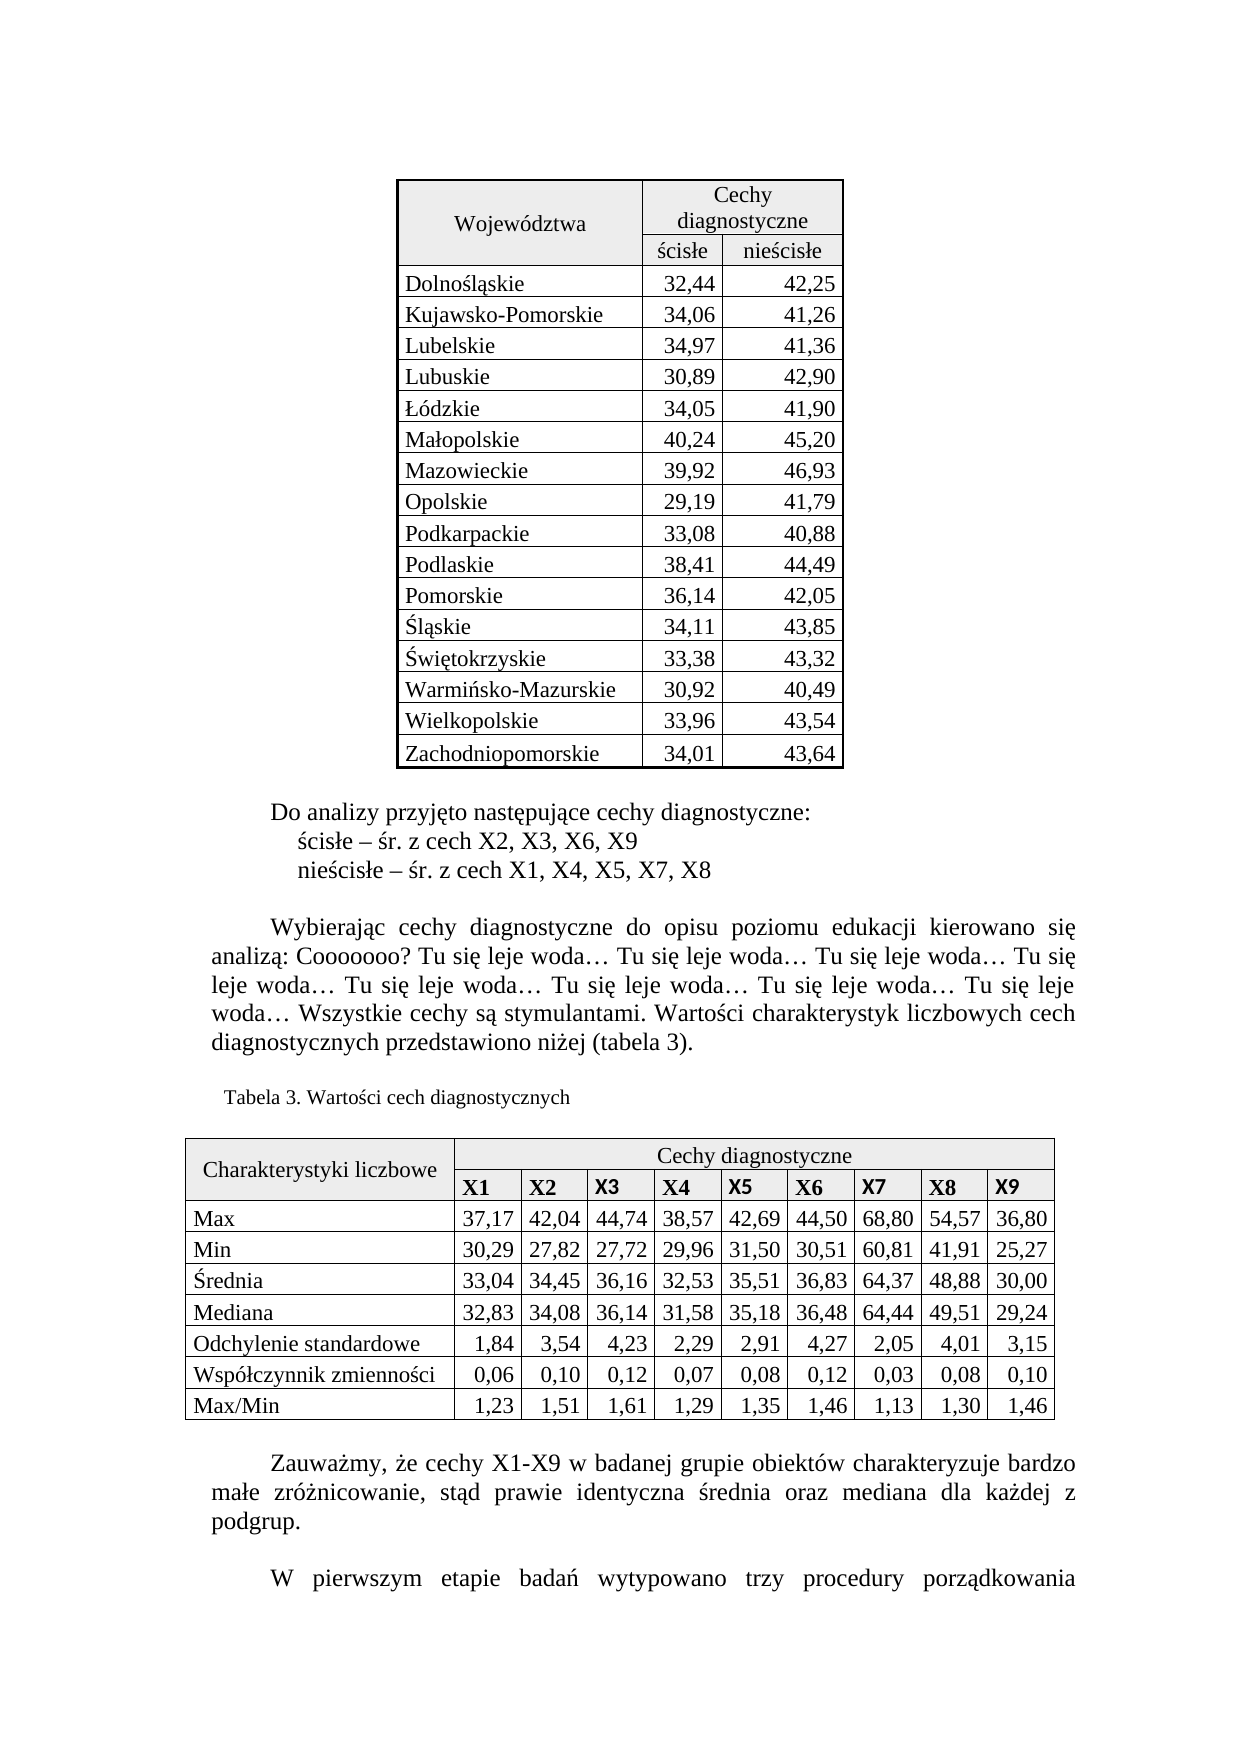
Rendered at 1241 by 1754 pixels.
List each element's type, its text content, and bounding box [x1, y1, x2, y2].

table_cell 34,06 [643, 297, 722, 327]
table_cell 38,41 [643, 547, 722, 577]
table_cell Małopolskie [399, 422, 642, 452]
table_cell Śląskie [399, 610, 642, 640]
table_cell X3 [588, 1170, 654, 1200]
table_cell 36,14 [588, 1295, 654, 1325]
table_cell 41,36 [723, 328, 842, 358]
table_cell 45,20 [723, 422, 842, 452]
table_cell 29,19 [643, 485, 722, 515]
table_cell 0,12 [588, 1357, 654, 1387]
table_cell 33,08 [643, 516, 722, 546]
table_cell 1,29 [655, 1389, 721, 1419]
table_cell Podlaskie [399, 547, 642, 577]
table_cell 30,00 [988, 1264, 1054, 1294]
table_cell Świętokrzyskie [399, 641, 642, 671]
table_cell 44,74 [588, 1201, 654, 1231]
table_cell Kujawsko-Pomorskie [399, 297, 642, 327]
table_cell 1,61 [588, 1389, 654, 1419]
table_cell 41,91 [922, 1232, 987, 1262]
table_cell 40,88 [723, 516, 842, 546]
table_cell Opolskie [399, 485, 642, 515]
table_cell 2,91 [722, 1326, 787, 1356]
table_cell 40,49 [723, 672, 842, 702]
table_cell 38,57 [655, 1201, 721, 1231]
table_cell 27,82 [522, 1232, 587, 1262]
table_cell X8 [922, 1170, 987, 1200]
table_cell 30,92 [643, 672, 722, 702]
table_cell 43,32 [723, 641, 842, 671]
table_cell 41,90 [723, 391, 842, 421]
table_cell 32,53 [655, 1264, 721, 1294]
table_cell 43,64 [723, 735, 842, 766]
table_header Charakterystyki liczbowe [186, 1139, 454, 1200]
table_cell 34,45 [522, 1264, 587, 1294]
table_cell 0,08 [922, 1357, 987, 1387]
table_cell Pomorskie [399, 578, 642, 608]
text Zauważmy, że cechy X1-X9 w badanej grupie obiektów charakteryzuje bardzo małe zróżnicowanie, stąd prawie identyczna średnia oraz mediana dla każdej z podgrup. [211, 1448, 1077, 1535]
table_cell 34,11 [643, 610, 722, 640]
table_cell Dolnośląskie [399, 266, 642, 296]
table_cell 42,25 [723, 266, 842, 296]
table_cell 43,54 [723, 703, 842, 733]
table_cell 34,01 [643, 735, 722, 766]
table_cell 35,18 [722, 1295, 787, 1325]
table_cell 30,89 [643, 360, 722, 390]
table_cell 36,48 [788, 1295, 854, 1325]
table_cell 46,93 [723, 453, 842, 483]
table_cell 64,37 [855, 1264, 921, 1294]
table_cell 34,08 [522, 1295, 587, 1325]
table_cell Odchylenie standardowe [186, 1326, 454, 1356]
table_cell 41,79 [723, 485, 842, 515]
table_cell 68,80 [855, 1201, 921, 1231]
table_cell Podkarpackie [399, 516, 642, 546]
table_cell 33,96 [643, 703, 722, 733]
table_header Cechy diagnostyczne [455, 1139, 1054, 1169]
table_cell 0,10 [988, 1357, 1054, 1387]
table_cell 32,83 [455, 1295, 521, 1325]
table_cell 1,23 [455, 1389, 521, 1419]
table_cell 3,54 [522, 1326, 587, 1356]
table_cell X5 [722, 1170, 787, 1200]
table_cell Lubuskie [399, 360, 642, 390]
table_cell 1,51 [522, 1389, 587, 1419]
table_cell 0,06 [455, 1357, 521, 1387]
table_cell Wielkopolskie [399, 703, 642, 733]
table_cell 39,92 [643, 453, 722, 483]
text ścisłe – śr. z cech X2, X3, X6, X9 [211, 826, 1077, 855]
table_cell 0,12 [788, 1357, 854, 1387]
table_cell 4,23 [588, 1326, 654, 1356]
table_cell 0,10 [522, 1357, 587, 1387]
table_cell 43,85 [723, 610, 842, 640]
table_cell 60,81 [855, 1232, 921, 1262]
table_cell 36,80 [988, 1201, 1054, 1231]
table_cell 42,69 [722, 1201, 787, 1231]
table_cell 40,24 [643, 422, 722, 452]
table_cell 33,38 [643, 641, 722, 671]
table_cell 4,27 [788, 1326, 854, 1356]
table_cell 33,04 [455, 1264, 521, 1294]
table_cell nieścisłe [723, 235, 842, 265]
table_cell 30,51 [788, 1232, 854, 1262]
table_cell Zachodniopomorskie [399, 735, 642, 766]
table_cell 1,35 [722, 1389, 787, 1419]
table_cell X2 [522, 1170, 587, 1200]
table_cell X9 [988, 1170, 1054, 1200]
table_cell 36,14 [643, 578, 722, 608]
table_cell 1,13 [855, 1389, 921, 1419]
table_cell Średnia [186, 1264, 454, 1294]
table_cell 25,27 [988, 1232, 1054, 1262]
table_cell 34,05 [643, 391, 722, 421]
table_cell 36,83 [788, 1264, 854, 1294]
table_cell 30,29 [455, 1232, 521, 1262]
table_cell 31,50 [722, 1232, 787, 1262]
table_cell 0,03 [855, 1357, 921, 1387]
table_cell ścisłe [643, 235, 722, 265]
table_cell 27,72 [588, 1232, 654, 1262]
table_cell 37,17 [455, 1201, 521, 1231]
text Do analizy przyjęto następujące cechy diagnostyczne: [211, 797, 1077, 826]
table_cell 3,15 [988, 1326, 1054, 1356]
table_cell 0,08 [722, 1357, 787, 1387]
table_cell 36,16 [588, 1264, 654, 1294]
text Wybierając cechy diagnostyczne do opisu poziomu edukacji kierowano się analizą: Cooooooo? Tu się leje woda… Tu się leje woda… Tu się leje woda… Tu się leje woda… Tu się leje woda… Tu się leje woda… Tu się leje woda… Tu się leje woda… Wszystkie cechy są stymulantami. Wartości charakterystyk liczbowych cech diagnostycznych przedstawiono niżej (tabela 3). [211, 912, 1077, 1056]
text Tabela 3. Wartości cech diagnostycznych [211, 1085, 1077, 1109]
text W pierwszym etapie badań wytypowano trzy procedury porządkowania liniowego (tabela 4). [211, 1563, 1077, 1592]
table_cell Łódzkie [399, 391, 642, 421]
table_cell X7 [855, 1170, 921, 1200]
table_cell 32,44 [643, 266, 722, 296]
table_cell 48,88 [922, 1264, 987, 1294]
text nieścisłe – śr. z cech X1, X4, X5, X7, X8 [211, 855, 1077, 883]
table_cell Max/Min [186, 1389, 454, 1419]
table_cell 41,26 [723, 297, 842, 327]
table_cell Lubelskie [399, 328, 642, 358]
table_cell 29,96 [655, 1232, 721, 1262]
table_cell 1,46 [788, 1389, 854, 1419]
table_cell 54,57 [922, 1201, 987, 1231]
table_cell X4 [655, 1170, 721, 1200]
table_cell 1,46 [988, 1389, 1054, 1419]
table_cell 34,97 [643, 328, 722, 358]
table_cell 44,49 [723, 547, 842, 577]
table_cell 1,84 [455, 1326, 521, 1356]
table_cell 29,24 [988, 1295, 1054, 1325]
table_cell Min [186, 1232, 454, 1262]
table_cell Mediana [186, 1295, 454, 1325]
table_cell Warmińsko-Mazurskie [399, 672, 642, 702]
table_cell 2,05 [855, 1326, 921, 1356]
table_cell Max [186, 1201, 454, 1231]
table_cell 44,50 [788, 1201, 854, 1231]
table_cell 31,58 [655, 1295, 721, 1325]
table_cell 0,07 [655, 1357, 721, 1387]
table_cell 64,44 [855, 1295, 921, 1325]
table_cell Współczynnik zmienności [186, 1357, 454, 1387]
table_cell X1 [455, 1170, 521, 1200]
table_cell 42,05 [723, 578, 842, 608]
table_cell 1,30 [922, 1389, 987, 1419]
table_header Województwa [399, 181, 642, 265]
table_cell X6 [788, 1170, 854, 1200]
table_cell 35,51 [722, 1264, 787, 1294]
table_cell Mazowieckie [399, 453, 642, 483]
table_cell 42,04 [522, 1201, 587, 1231]
table_cell 4,01 [922, 1326, 987, 1356]
table_cell 2,29 [655, 1326, 721, 1356]
table_cell 42,90 [723, 360, 842, 390]
table_header Cechy diagnostyczne [643, 181, 842, 233]
table_cell 49,51 [922, 1295, 987, 1325]
